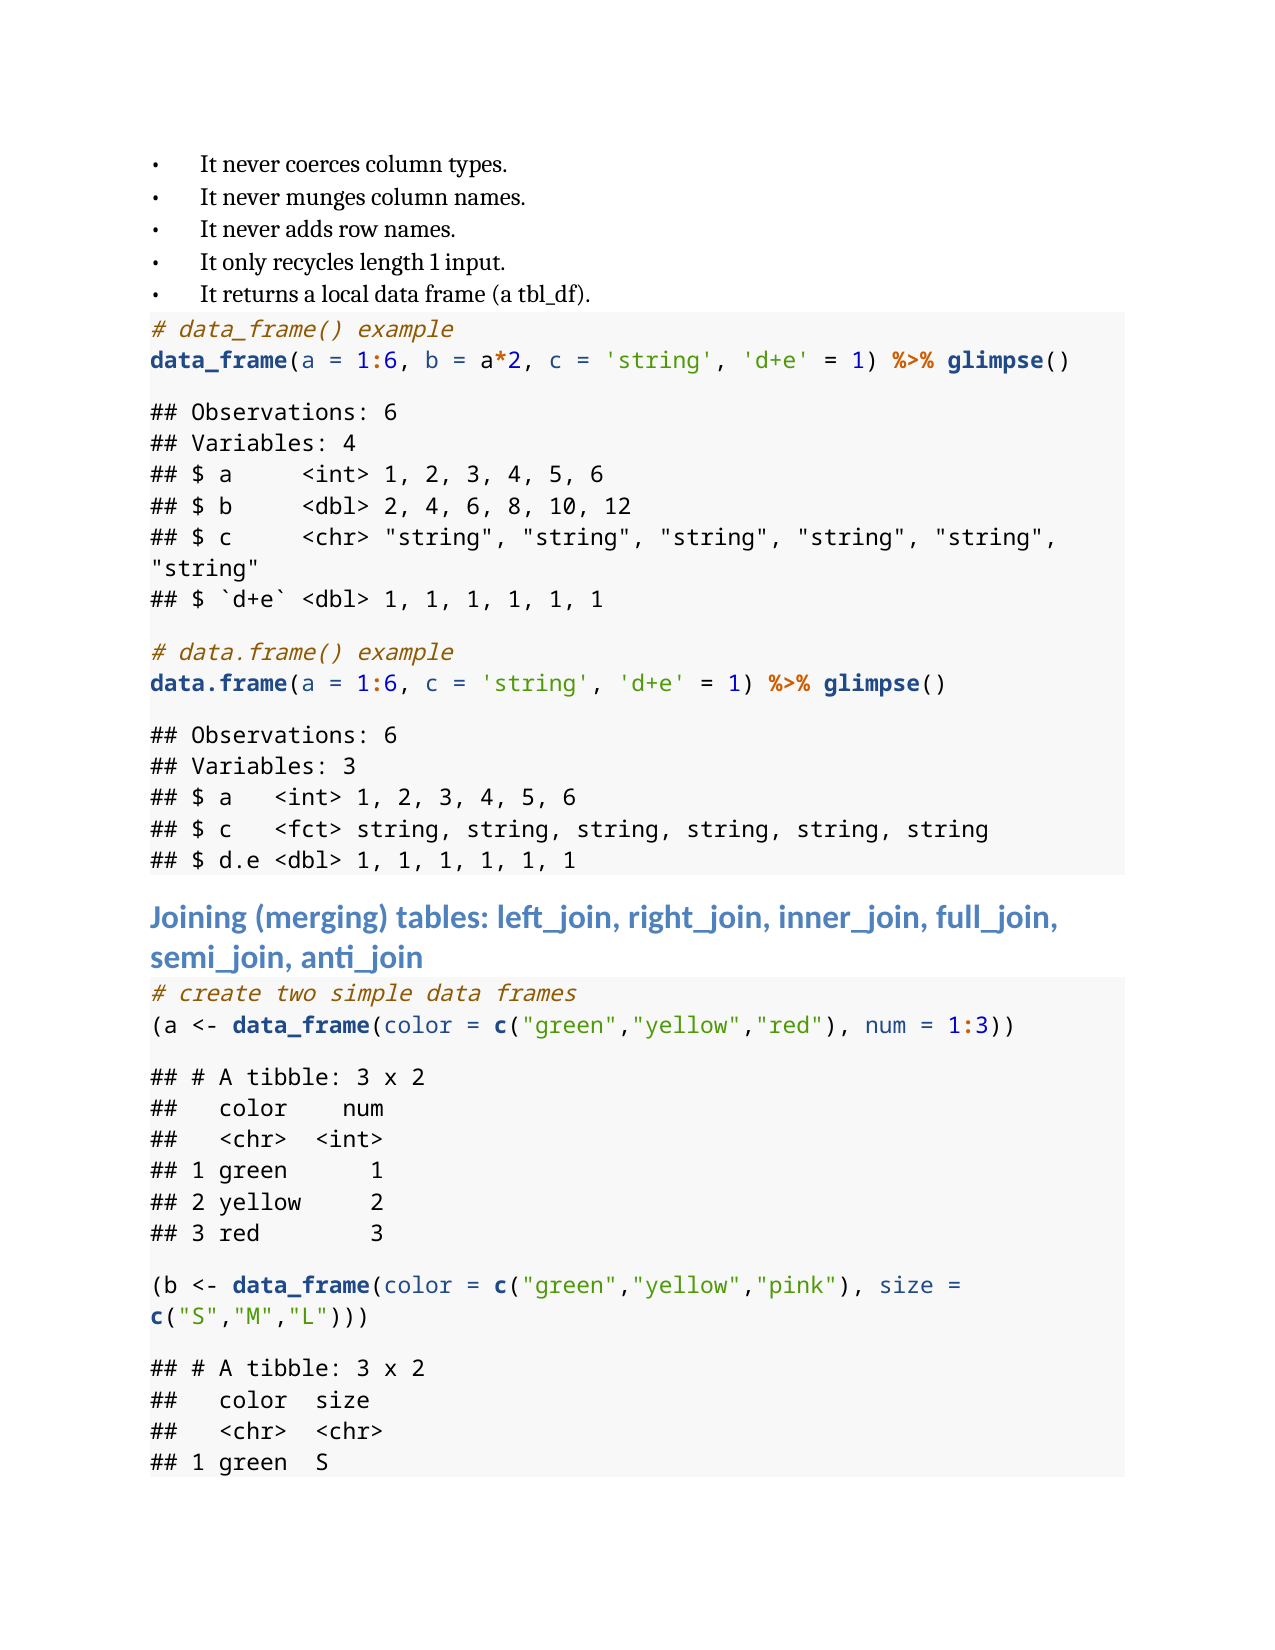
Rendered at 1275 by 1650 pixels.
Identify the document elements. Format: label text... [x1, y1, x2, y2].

text (b <- data_frame(color = c("green","yellow","pink"), size = c("S","M","L"))) [370, 1269, 1125, 1331]
text ## Observations: 6 ## Variables: 4 ## $ a <int> 1, 2, 3, 4, 5, 6 ## $ b <dbl> 2, 4, 6, 8, 10, 12 ## $ c <chr> "string", "string", "string", "string", "string", "string" ## $ `d+e` <dbl> 1, 1, 1, 1, 1, 1 [150, 396, 1125, 614]
list It returns a local data frame (a tbl_df). [150, 280, 1125, 309]
subtitle Joining (merging) tables: left_join, right_join, inner_join, full_join, semi_join, anti_join [150, 896, 1125, 977]
list It only recycles length 1 input. [150, 247, 1125, 276]
text # data_frame() example data_frame(a = 1:6, b = a*2, c = 'string', 'd+e' = 1) %>% glimpse() [150, 312, 1125, 375]
text ## # A tibble: 3 x 2 ## color num ## <chr> <int> ## 1 green 1 ## 2 yellow 2 ## 3 red 3 [150, 1061, 1125, 1248]
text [150, 1352, 1125, 1477]
list It never munges column names. [150, 182, 1125, 211]
list It never coerces column types. [150, 150, 1125, 179]
list It never adds row names. [150, 215, 1125, 244]
text ## Observations: 6 ## Variables: 3 ## $ a <int> 1, 2, 3, 4, 5, 6 ## $ c <fct> string, string, string, string, string, string ## $ d.e <dbl> 1, 1, 1, 1, 1, 1 [150, 719, 1125, 875]
text # data.frame() example data.frame(a = 1:6, c = 'string', 'd+e' = 1) %>% glimpse() [452, 635, 1125, 698]
text # create two simple data frames (a <- data_frame(color = c("green","yellow","red"), num = 1:3)) [150, 977, 1125, 1040]
